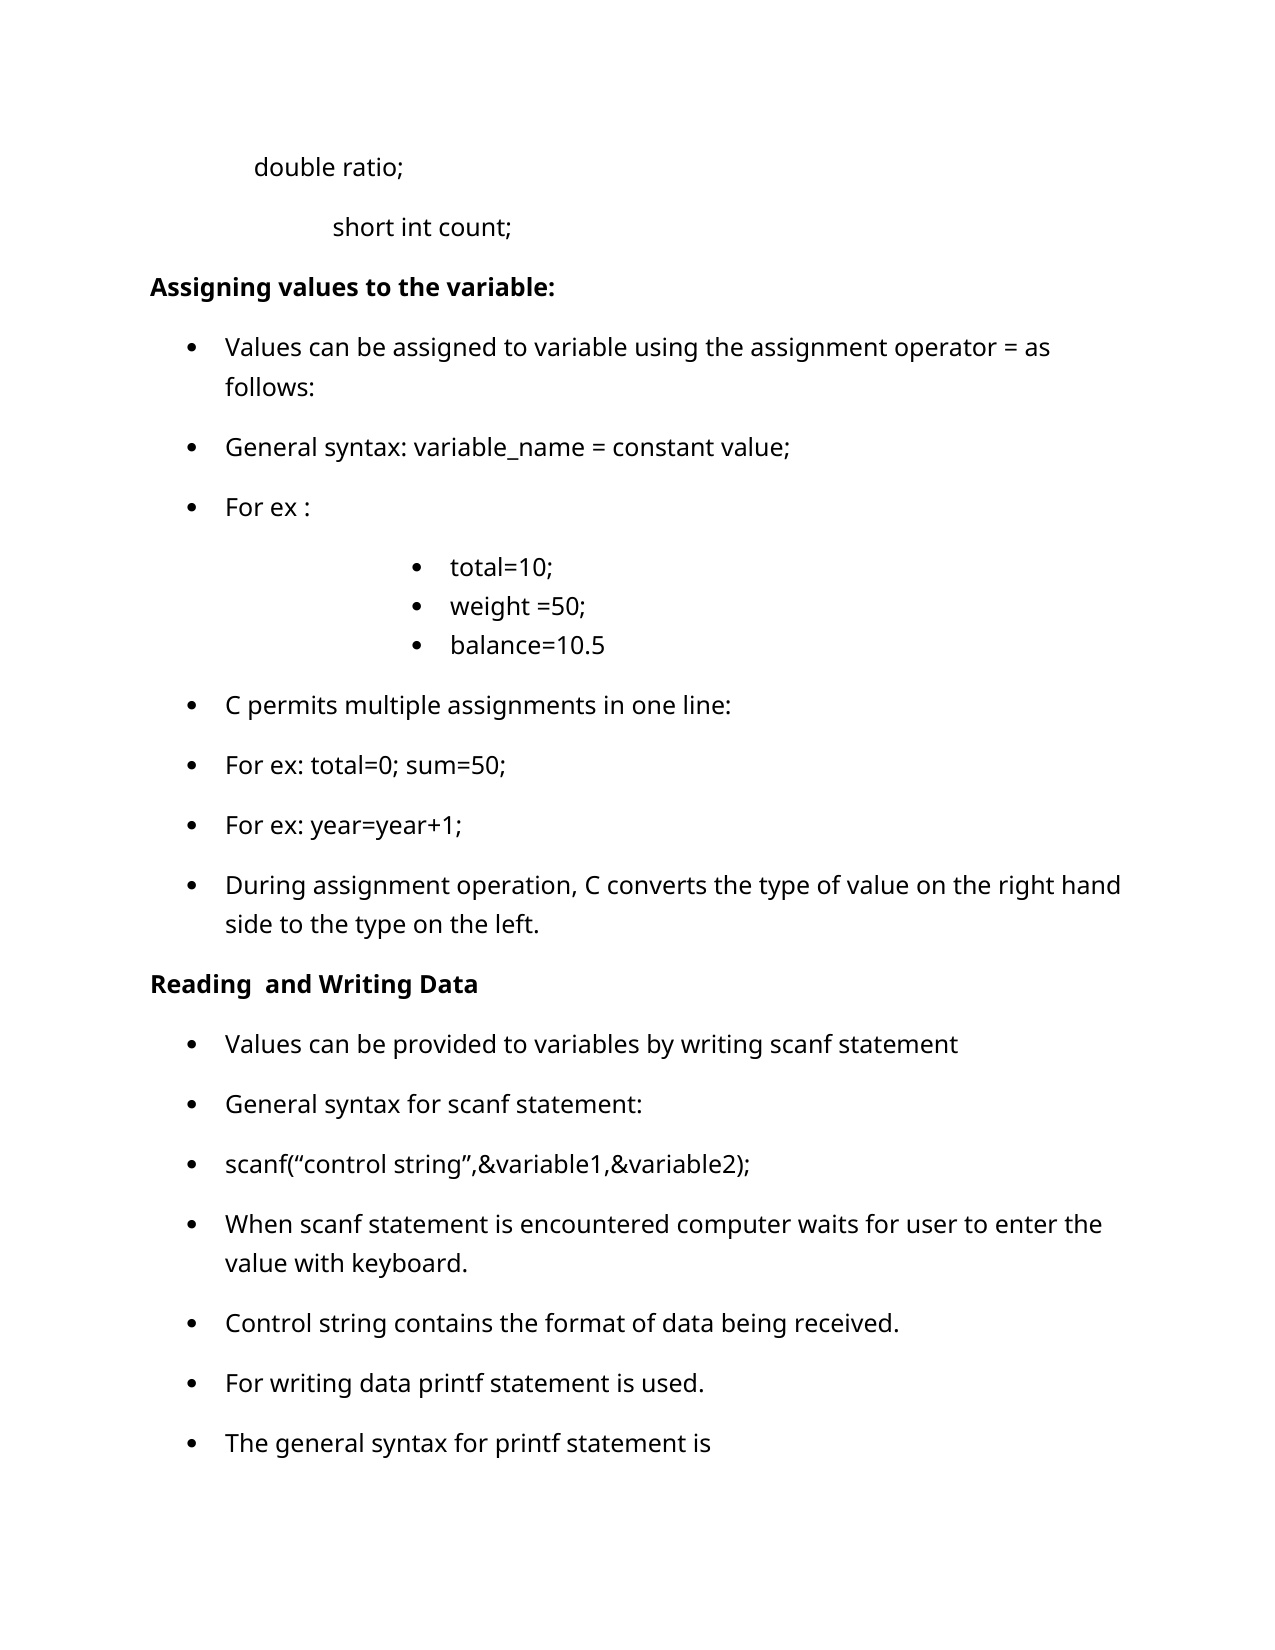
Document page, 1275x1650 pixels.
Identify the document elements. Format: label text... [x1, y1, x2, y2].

list For ex: year=year+1; [187, 807, 1125, 842]
list Control string contains the format of data being received. [187, 1306, 1125, 1340]
list For ex: total=0; sum=50; [187, 747, 1125, 782]
text Reading and Writing Data [150, 967, 1125, 1001]
list General syntax: variable_name = constant value; [187, 429, 1125, 463]
text double ratio; [150, 150, 1125, 184]
list The general syntax for printf statement is [187, 1426, 1125, 1460]
text Assigning values to the variable: [150, 270, 1125, 304]
list For writing data printf statement is used. [187, 1366, 1125, 1400]
list Values can be assigned to variable using the assignment operator = as follows: [187, 330, 1125, 403]
list C permits multiple assignments in one line: [187, 687, 1125, 722]
list When scanf statement is encountered computer waits for user to enter the value with keyboard. [187, 1207, 1125, 1280]
list balance=10.5 [412, 627, 1125, 662]
list General syntax for scanf statement: [187, 1087, 1125, 1121]
text short int count; [150, 210, 1125, 244]
list Values can be provided to variables by writing scanf statement [187, 1027, 1125, 1061]
list weight =50; [412, 588, 1125, 622]
list total=10; [412, 549, 1125, 583]
list scanf(“control string”,&variable1,&variable2); [187, 1147, 1125, 1181]
list For ex : [187, 489, 1125, 523]
list During assignment operation, C converts the type of value on the right hand side to the type on the left. [187, 867, 1125, 941]
